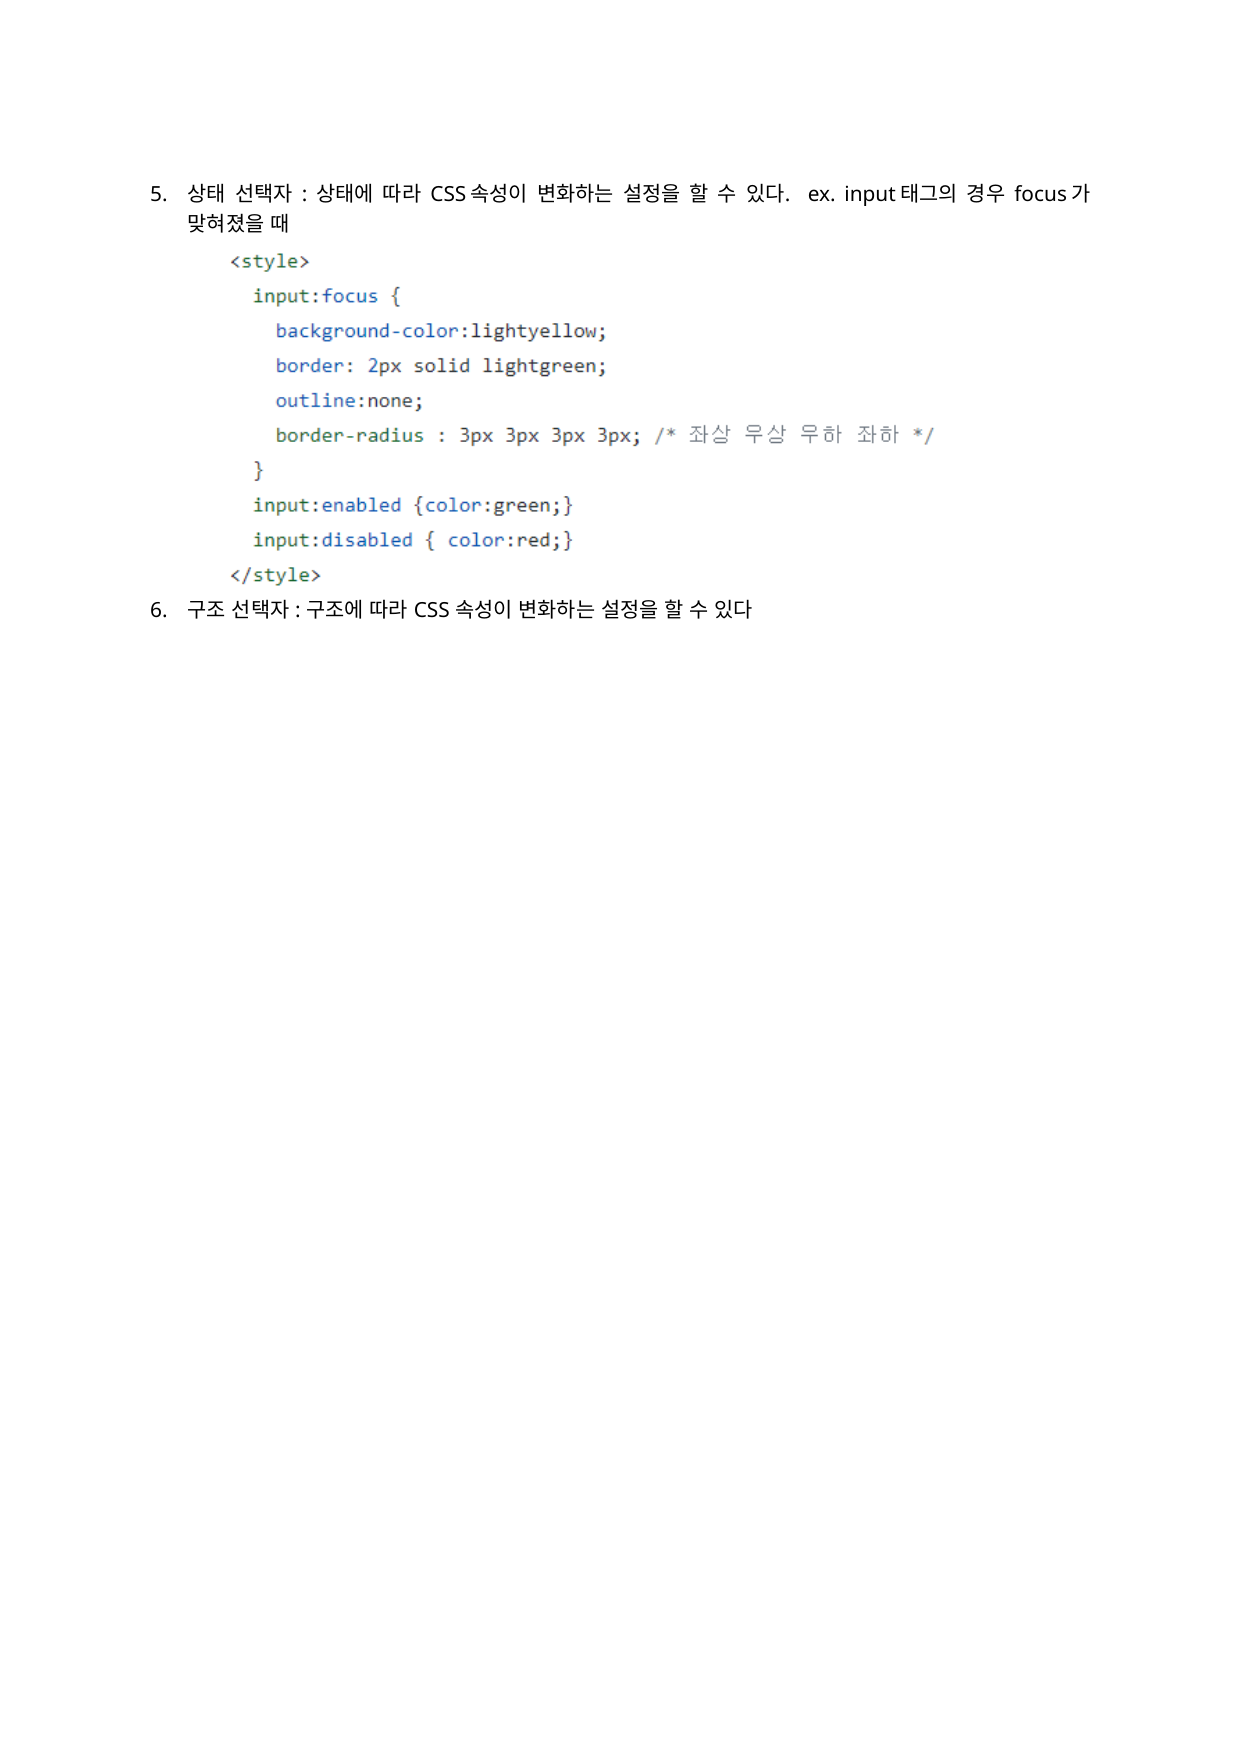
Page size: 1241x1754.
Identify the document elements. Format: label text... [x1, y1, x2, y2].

list 구조 선택자 : 구조에 따라 CSS 속성이 변화하는 설정을 할 수 있다 [150, 593, 1090, 623]
list 상태 선택자 : 상태에 따라 CSS속성이 변화하는 설정을 할 수 있다. ex. input태그의 경우 focus가 맞혀졌을 때 [150, 177, 1090, 238]
picture [187, 237, 1128, 594]
